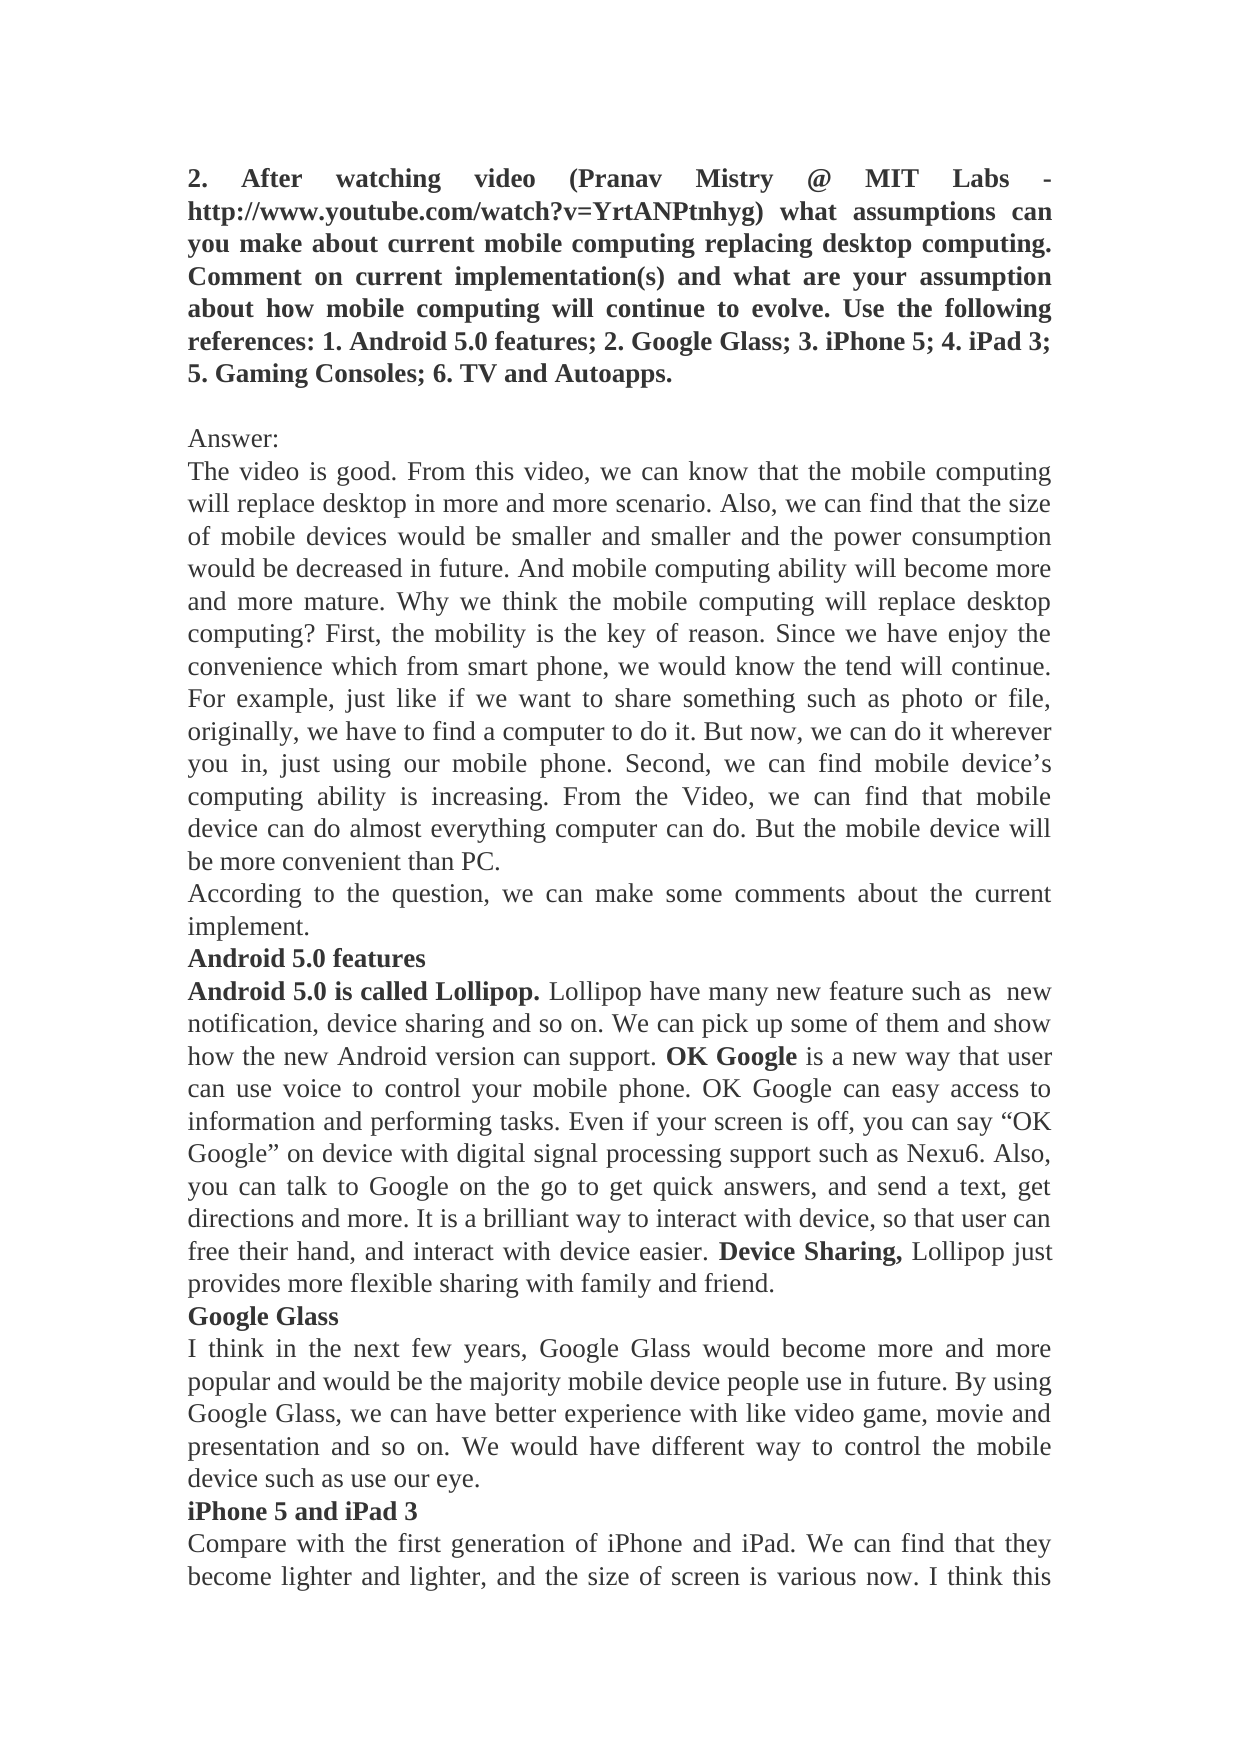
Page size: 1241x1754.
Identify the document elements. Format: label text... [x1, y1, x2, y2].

text Android 5.0 features [187, 942, 1053, 974]
text Google Glass [187, 1299, 1053, 1332]
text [187, 1527, 1053, 1592]
text Android 5.0 is called Lollipop. Lollipop have many new feature such as new notification, device sharing and so on. We can pick up some of them and show how the new Android version can support. OK Google is a new way that user can use voice to control your mobile phone. OK Google can easy access to information and performing tasks. Even if your screen is off, you can say “OK Google” on device with digital signal processing support such as Nexu6. Also, you can talk to Google on the go to get quick answers, and send a text, get directions and more. It is a brilliant way to interact with device, so that user can free their hand, and interact with device easier. Device Sharing, Lollipop just provides more flexible sharing with family and friend. [187, 974, 1053, 1299]
text Answer: [187, 422, 1053, 454]
text The video is good. From this video, we can know that the mobile computing will replace desktop in more and more scenario. Also, we can find that the size of mobile devices would be smaller and smaller and the power consumption would be decreased in future. And mobile computing ability will become more and more mature. Why we think the mobile computing will replace desktop computing? First, the mobility is the key of reason. Since we have enjoy the convenience which from smart phone, we would know the tend will continue. For example, just like if we want to share something such as photo or file, originally, we have to find a computer to do it. But now, we can do it wherever you in, just using our mobile phone. Second, we can find mobile device’s computing ability is increasing. From the Video, we can find that mobile device can do almost everything computer can do. But the mobile device will be more convenient than PC. [187, 454, 1053, 877]
text I think in the next few years, Google Glass would become more and more popular and would be the majority mobile device people use in future. By using Google Glass, we can have better experience with like video game, movie and presentation and so on. We would have different way to control the mobile device such as use our eye. [187, 1332, 1053, 1494]
text According to the question, we can make some comments about the current implement. [187, 877, 1053, 942]
text iPhone 5 and iPad 3 [187, 1494, 1053, 1527]
text 2. After watching video (Pranav Mistry @ MIT Labs - http://www.youtube.com/watch?v=YrtANPtnhyg) what assumptions can you make about current mobile computing replacing desktop computing. Comment on current implementation(s) and what are your assumption about how mobile computing will continue to evolve. Use the following references: 1. Android 5.0 features; 2. Google Glass; 3. iPhone 5; 4. iPad 3; 5. Gaming Consoles; 6. TV and Autoapps. [187, 162, 1053, 389]
